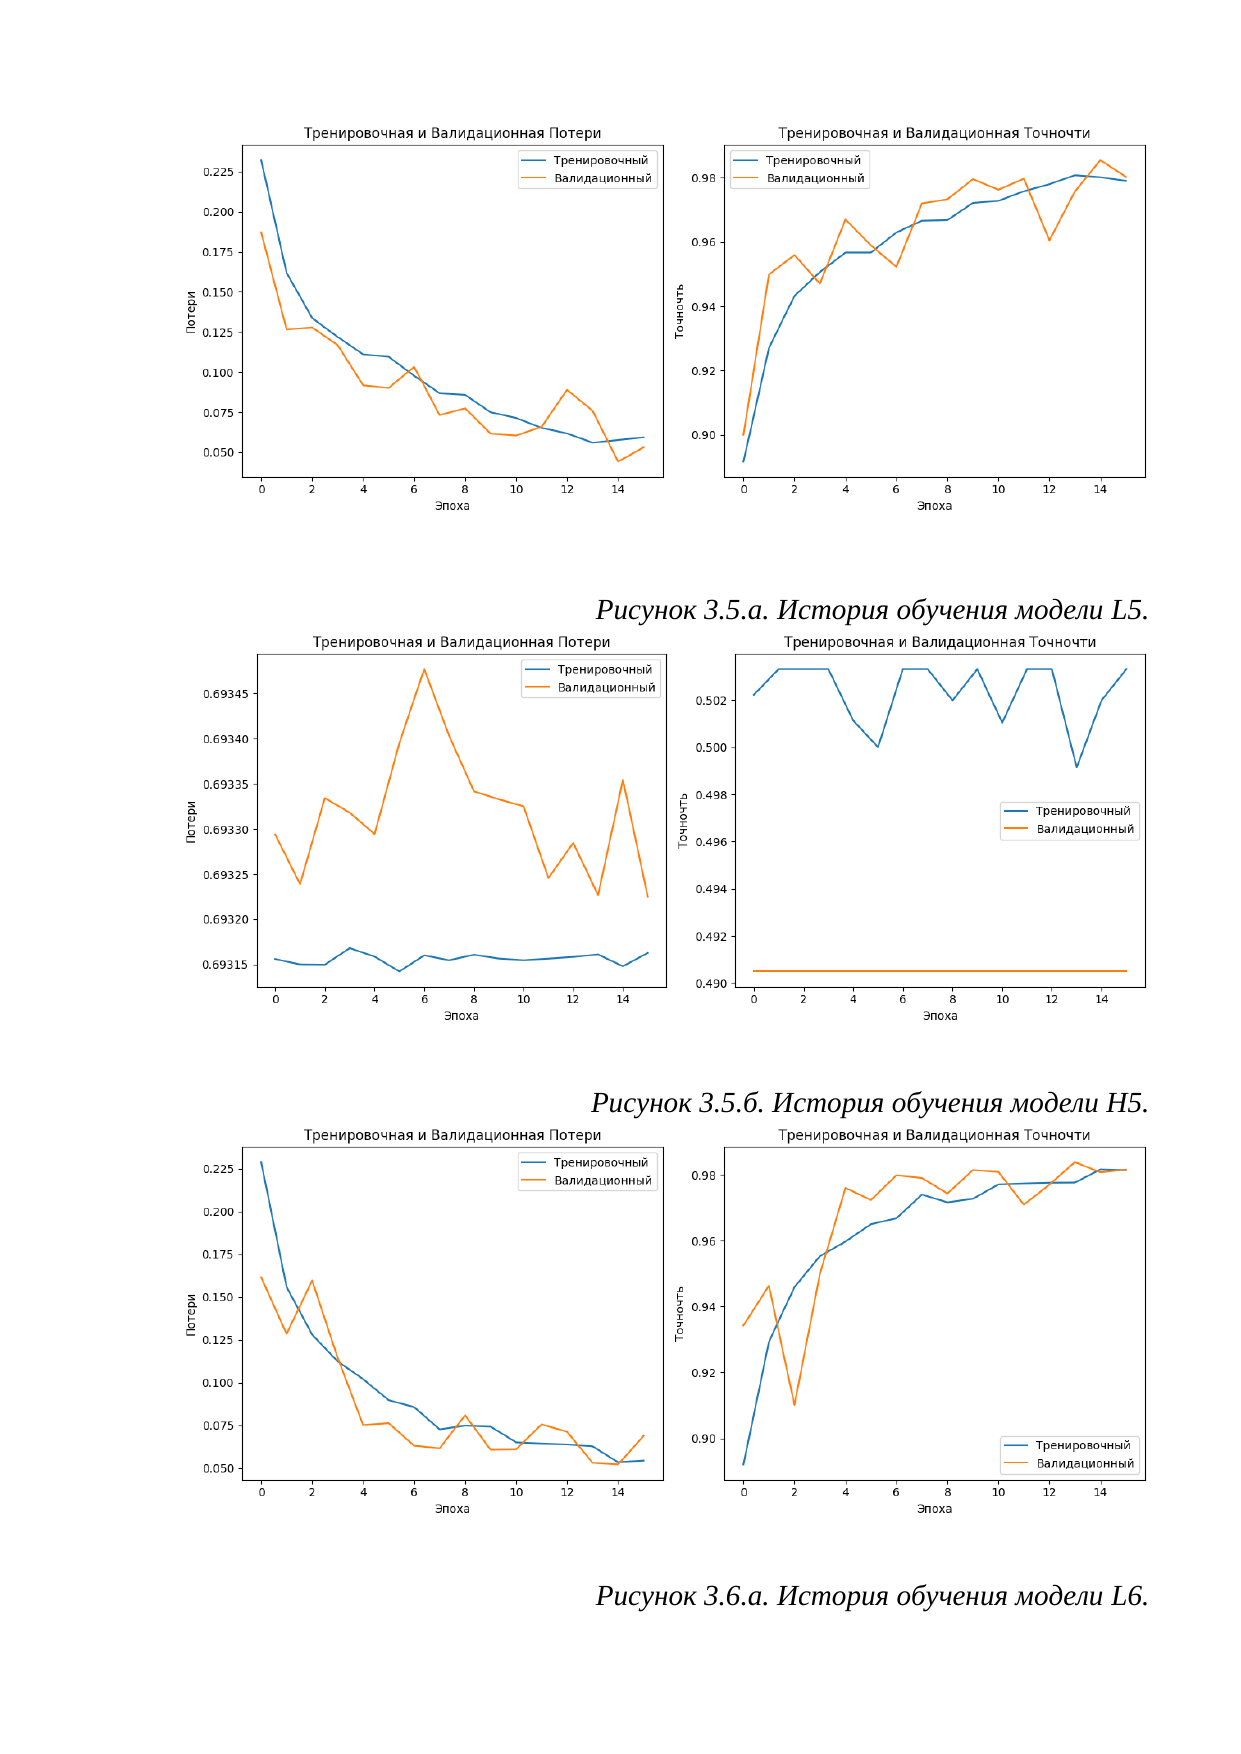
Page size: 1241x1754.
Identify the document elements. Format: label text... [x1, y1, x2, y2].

text Рисунок 3.5.а. История обучения модели L5. [177, 592, 1152, 625]
picture [177, 627, 1152, 1030]
picture [177, 118, 1152, 520]
picture [177, 1121, 1152, 1523]
text Рисунок 3.6.а. История обучения модели L6. [177, 1578, 1152, 1612]
text Рисунок 3.5.б. История обучения модели H5. [177, 1085, 1152, 1118]
